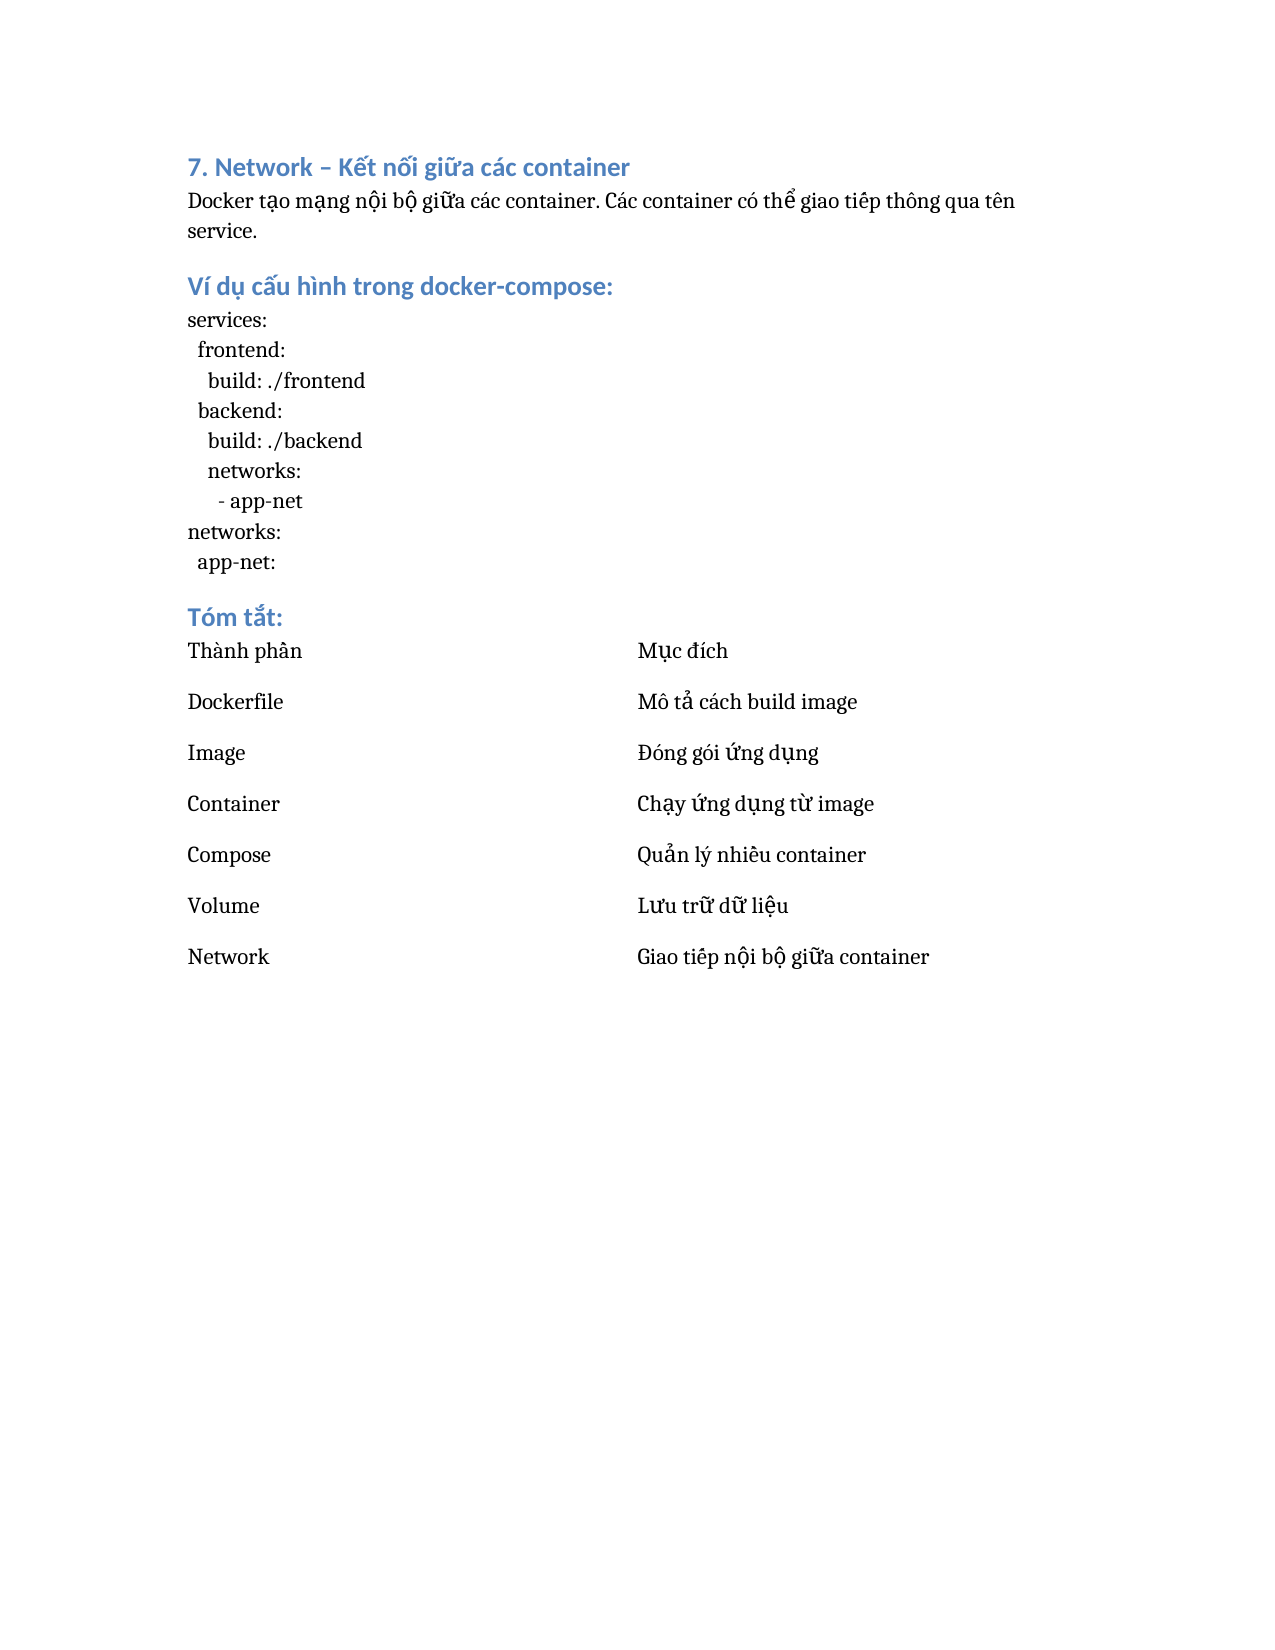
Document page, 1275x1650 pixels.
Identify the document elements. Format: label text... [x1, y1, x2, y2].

table_cell Mô tả cách build image [626, 689, 1076, 740]
text Docker tạo mạng nội bộ giữa các container. Các container có thể giao tiếp thông qua tên service. [187, 188, 1087, 244]
subtitle 7. Network – Kết nối giữa các container [187, 150, 1087, 183]
table_cell Chạy ứng dụng từ image [626, 791, 1076, 842]
table_cell Image [176, 740, 626, 791]
table_cell Container [176, 791, 626, 842]
subtitle Ví dụ cấu hình trong docker-compose: [187, 269, 1087, 302]
table_header Thành phần [176, 638, 626, 689]
table_cell Lưu trữ dữ liệu [626, 893, 1076, 944]
table_cell Quản lý nhiều container [626, 842, 1076, 893]
table_cell Đóng gói ứng dụng [626, 740, 1076, 791]
table_cell Giao tiếp nội bộ giữa container [626, 944, 1076, 995]
table_header Mục đích [626, 638, 1076, 689]
table_cell Volume [176, 893, 626, 944]
table_cell Dockerfile [176, 689, 626, 740]
text services: frontend: build: ./frontend backend: build: ./backend networks: - app-net networks: app-net: [187, 307, 1087, 575]
table_cell Network [176, 944, 626, 995]
subtitle Tóm tắt: [187, 600, 1087, 633]
table_cell Compose [176, 842, 626, 893]
